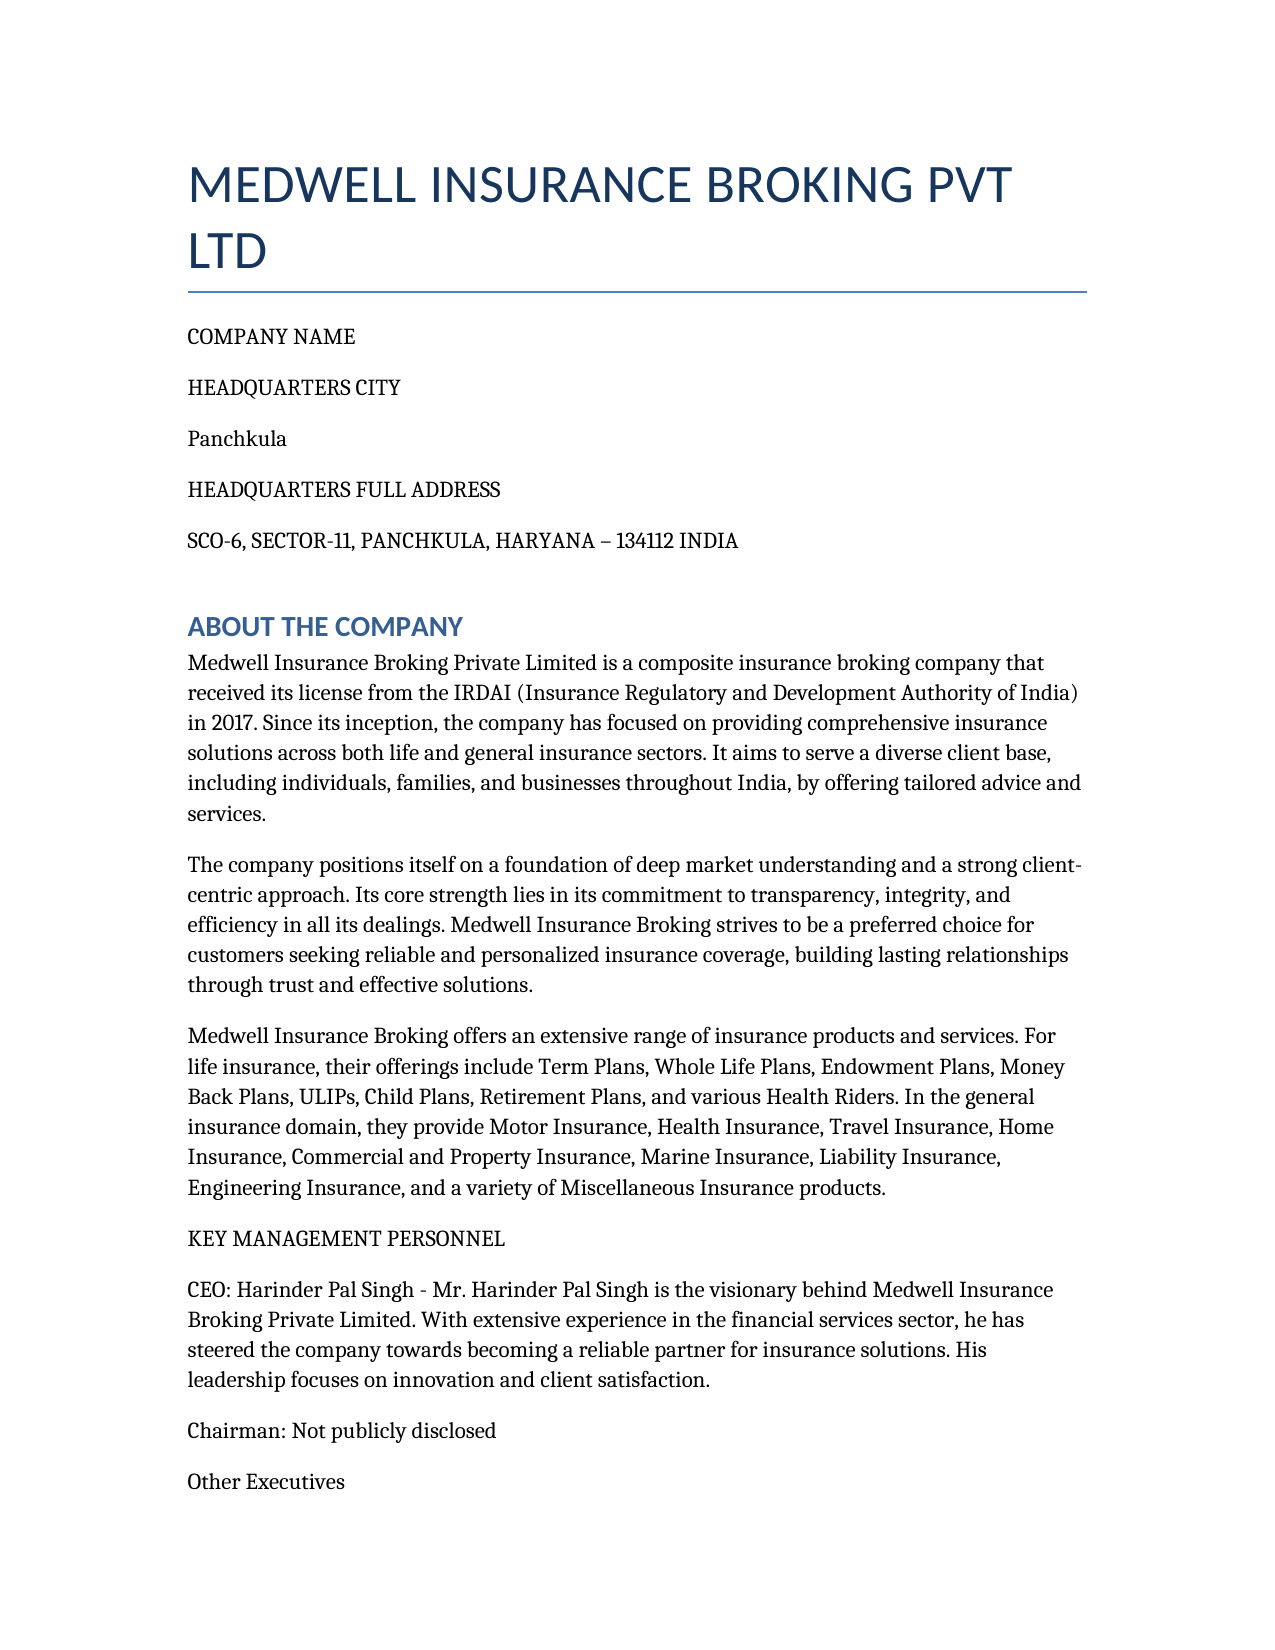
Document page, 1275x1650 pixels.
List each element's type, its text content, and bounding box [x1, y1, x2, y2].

text Medwell Insurance Broking offers an extensive range of insurance products and services. For life insurance, their offerings include Term Plans, Whole Life Plans, Endowment Plans, Money Back Plans, ULIPs, Child Plans, Retirement Plans, and various Health Riders. In the general insurance domain, they provide Motor Insurance, Health Insurance, Travel Insurance, Home Insurance, Commercial and Property Insurance, Marine Insurance, Liability Insurance, Engineering Insurance, and a variety of Miscellaneous Insurance products. [187, 1023, 1087, 1201]
text HEADQUARTERS CITY [187, 375, 1087, 401]
text Chairman: Not publicly disclosed [187, 1418, 1087, 1444]
title MEDWELL INSURANCE BROKING PVT LTD [187, 150, 1087, 293]
text SCO-6, SECTOR-11, PANCHKULA, HARYANA – 134112 INDIA [187, 528, 1087, 554]
text HEADQUARTERS FULL ADDRESS [187, 477, 1087, 503]
text Medwell Insurance Broking Private Limited is a composite insurance broking company that received its license from the IRDAI (Insurance Regulatory and Development Authority of India) in 2017. Since its inception, the company has focused on providing comprehensive insurance solutions across both life and general insurance sectors. It aims to serve a diverse client base, including individuals, families, and businesses throughout India, by offering tailored advice and services. [187, 649, 1087, 827]
text COMPANY NAME [187, 324, 1087, 350]
text Panchkula [187, 426, 1087, 452]
text CEO: Harinder Pal Singh - Mr. Harinder Pal Singh is the visionary behind Medwell Insurance Broking Private Limited. With extensive experience in the financial services sector, he has steered the company towards becoming a reliable partner for insurance solutions. His leadership focuses on innovation and client satisfaction. [187, 1276, 1087, 1393]
text KEY MANAGEMENT PERSONNEL [187, 1225, 1087, 1252]
subtitle ABOUT THE COMPANY [187, 608, 1087, 644]
text Other Executives [187, 1469, 1087, 1495]
text The company positions itself on a foundation of deep market understanding and a strong client-centric approach. Its core strength lies in its commitment to transparency, integrity, and efficiency in all its dealings. Medwell Insurance Broking strives to be a preferred choice for customers seeking reliable and personalized insurance coverage, building lasting relationships through trust and effective solutions. [187, 851, 1087, 998]
